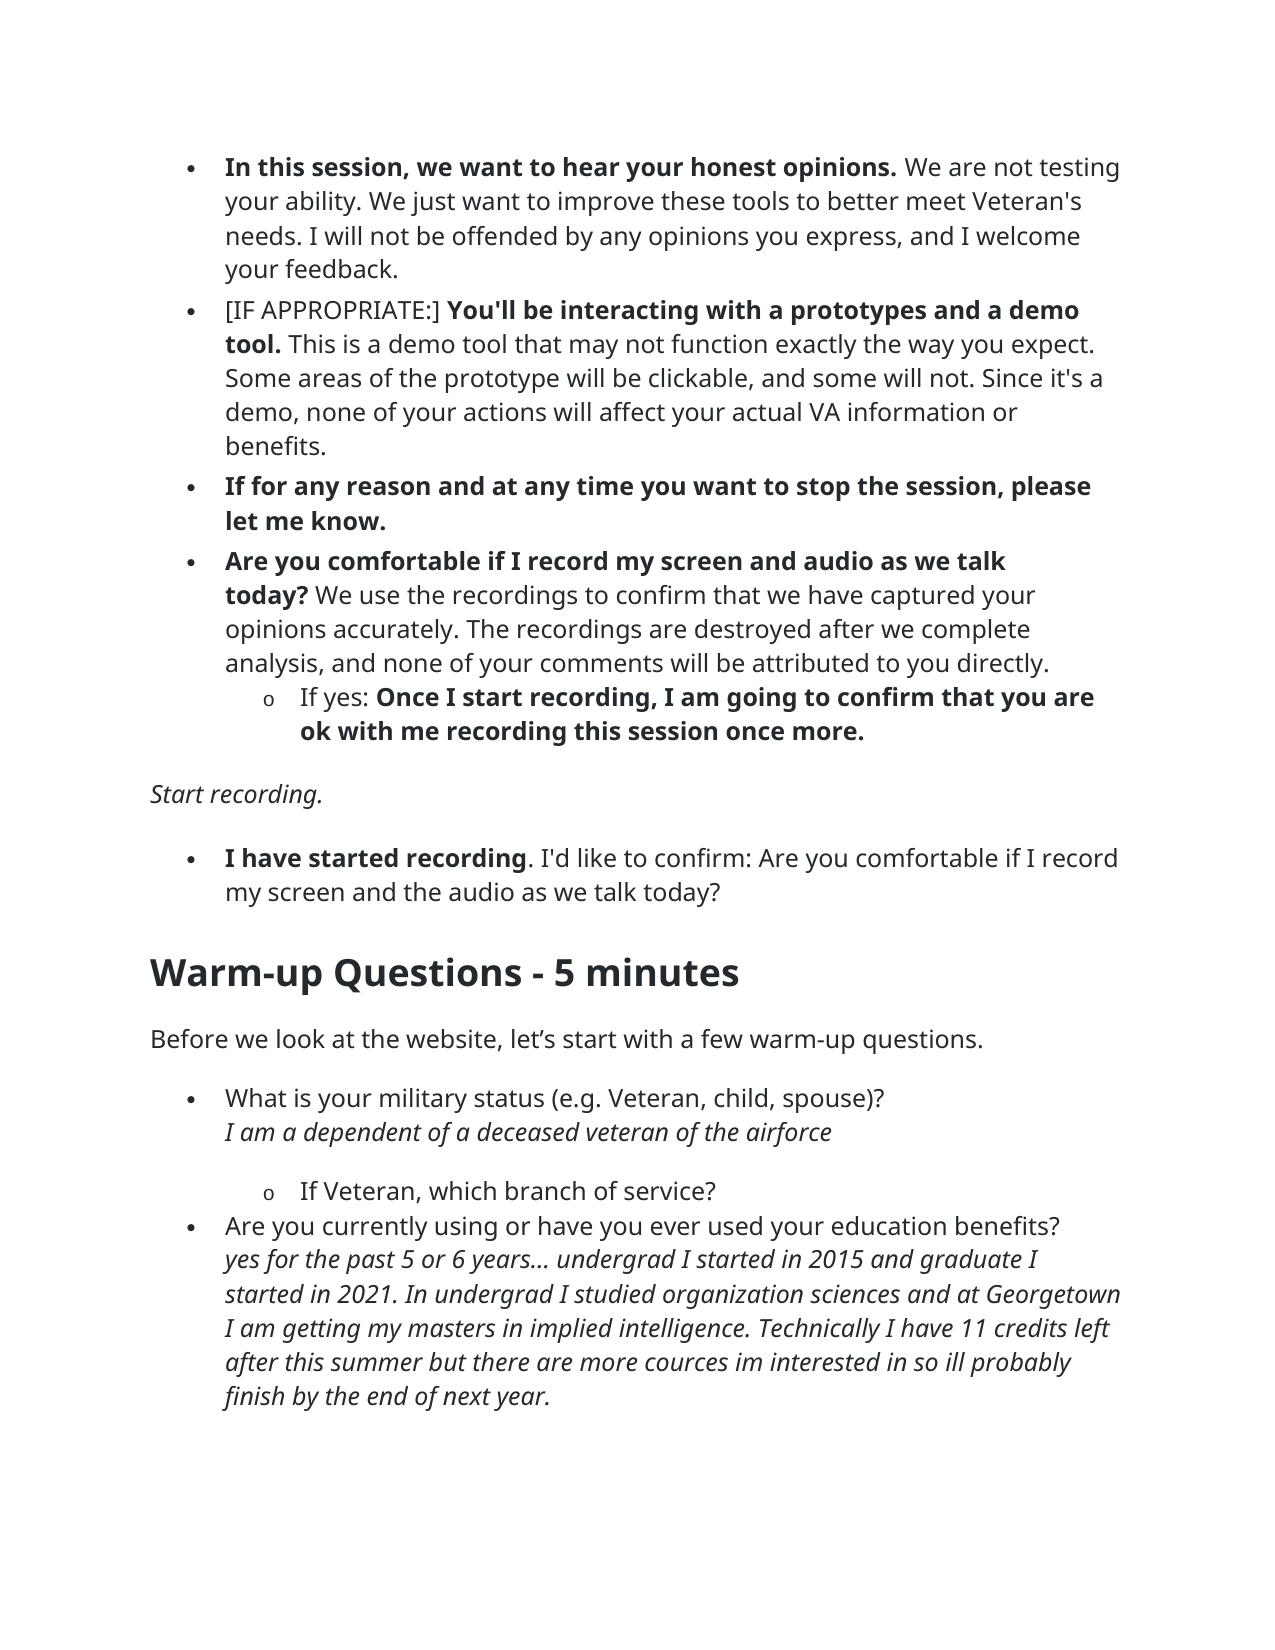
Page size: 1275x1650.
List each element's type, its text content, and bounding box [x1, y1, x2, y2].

text Before we look at the website, let’s start with a few warm-up questions. [150, 1022, 1125, 1056]
list [IF APPROPRIATE:] You'll be interacting with a prototypes and a demo tool. This is a demo tool that may not function exactly the way you expect. Some areas of the prototype will be clickable, and some will not. Since it's a demo, none of your actions will affect your actual VA information or benefits. [187, 292, 1125, 463]
list In this session, we want to hear your honest opinions. We are not testing your ability. We just want to improve these tools to better meet Veteran's needs. I will not be offended by any opinions you express, and I welcome your feedback. [187, 150, 1125, 286]
list If Veteran, which branch of service? [262, 1174, 1125, 1208]
list If for any reason and at any time you want to stop the session, please let me know. [187, 469, 1125, 537]
list I have started recording. I'd like to confirm: Are you comfortable if I record my screen and the audio as we talk today? [187, 840, 1125, 908]
text Start recording. [150, 777, 1125, 811]
list Are you comfortable if I record my screen and audio as we talk today? We use the recordings to confirm that we have captured your opinions accurately. The recordings are destroyed after we complete analysis, and none of your comments will be attributed to you directly. [187, 543, 1125, 680]
list Are you currently using or have you ever used your education benefits? yes for the past 5 or 6 years… undergrad I started in 2015 and graduate I started in 2021. In undergrad I studied organization sciences and at Georgetown I am getting my masters in implied intelligence. Technically I have 11 credits left after this summer but there are more cources im interested in so ill probably finish by the end of next year. [187, 1208, 1125, 1412]
text Warm-up Questions - 5 minutes [150, 946, 1125, 997]
list If yes: Once I start recording, I am going to confirm that you are ok with me recording this session once more. [262, 680, 1125, 748]
list What is your military status (e.g. Veteran, child, spouse)? I am a dependent of a deceased veteran of the airforce [187, 1081, 1125, 1149]
